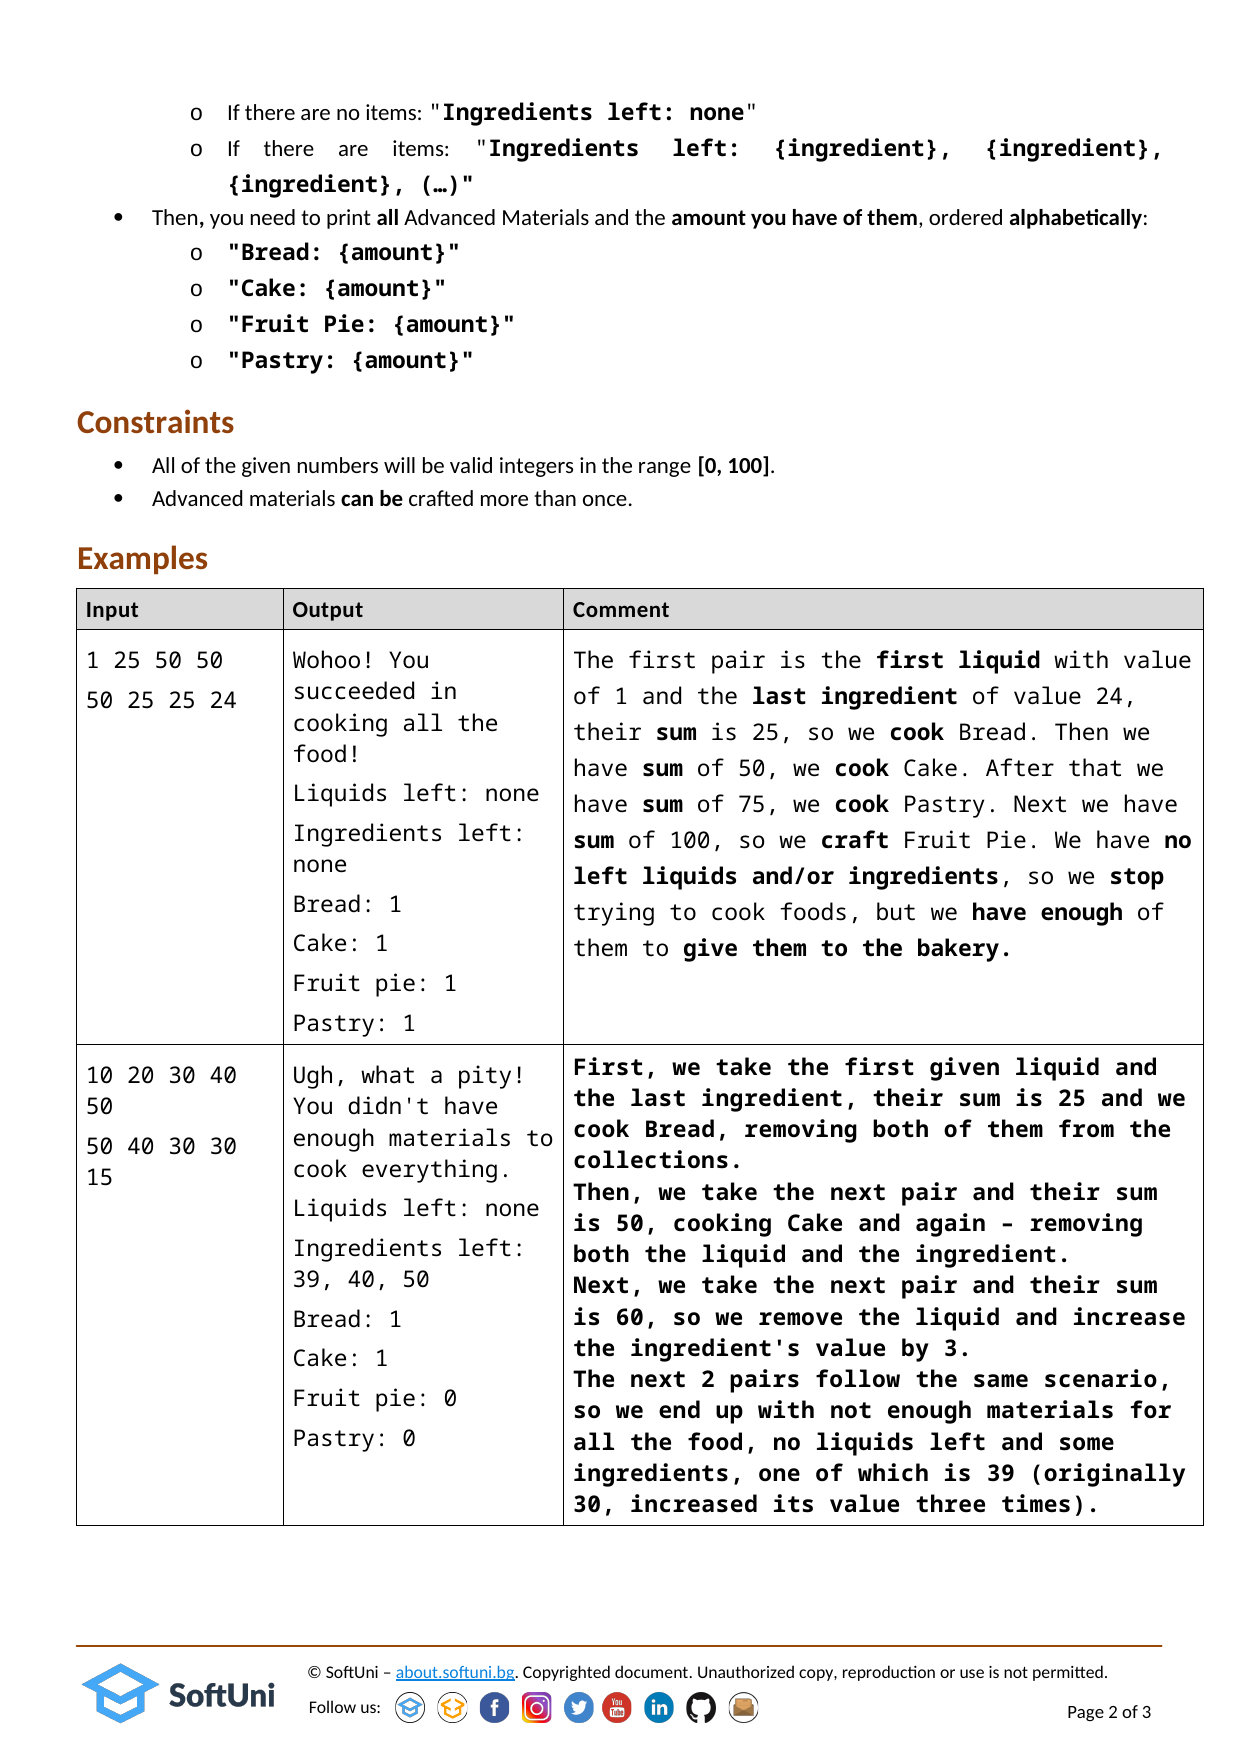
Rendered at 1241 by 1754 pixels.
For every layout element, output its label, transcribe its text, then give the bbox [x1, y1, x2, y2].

picture [658, 1705, 667, 1714]
list All of the given numbers will be valid integers in the range [0, 100]. [114, 452, 1163, 479]
list If there are no items: "Ingredients left: none" [189, 95, 1163, 127]
list Then, you need to print all Advanced Materials and the amount you have of them, ordered alphabetically: [114, 203, 1163, 231]
table_header Input [77, 589, 283, 629]
picture [665, 1714, 674, 1723]
table_cell First, we take the first given liquid and the last ingredient, their sum is 25 and we cook Bread, removing both of them from the collections. Then, we take the next pair and their sum is 50, cooking Cake and again – removing both the liquid and the ingredient. Next, we take the next pair and their sum is 60, so we remove the liquid and increase the ingredient's value by 3. The next 2 pairs follow the same scenario, so we end up with not enough materials for all the food, no liquids left and some ingredients, one of which is 39 (originally 30, increased its value three times). [564, 1045, 1203, 1525]
table_cell 1 25 50 50 50 25 25 24 [77, 630, 283, 1044]
picture [437, 1692, 468, 1723]
list "Fruit Pie: {amount}" [189, 308, 1163, 339]
table_cell Wohoo! You succeeded in cooking all the food! Liquids left: none Ingredients left: none Bread: 1 Cake: 1 Fruit pie: 1 Pastry: 1 [284, 630, 563, 1044]
picture [522, 1692, 552, 1723]
list "Bread: {amount}" [189, 236, 1163, 267]
picture [75, 1658, 281, 1729]
table_cell Ugh, what a pity! You didn't have enough materials to cook everything. Liquids left: none Ingredients left: 39, 40, 50 Bread: 1 Cake: 1 Fruit pie: 0 Pastry: 0 [284, 1045, 563, 1525]
table_header Output [284, 589, 563, 629]
picture [602, 1692, 632, 1723]
subtitle Examples [77, 537, 1163, 577]
table_header Comment [564, 589, 1203, 629]
picture [665, 1692, 674, 1701]
picture [686, 1692, 716, 1723]
picture [644, 1714, 653, 1723]
picture [564, 1692, 594, 1723]
table_cell The first pair is the first liquid with value of 1 and the last ingredient of value 24, their sum is 25, so we cook Bread. Then we have sum of 50, we cook Cake. After that we have sum of 75, we cook Pastry. Next we have sum of 100, so we craft Fruit Pie. We have no left liquids and/or ingredients, so we stop trying to cook foods, but we have enough of them to give them to the bakery. [564, 630, 1203, 1044]
picture [644, 1692, 653, 1701]
picture [479, 1692, 510, 1723]
list If there are items: "Ingredients left: {ingredient}, {ingredient}, {ingredient}, (…)" [189, 131, 1163, 199]
picture [728, 1692, 759, 1723]
list Advanced materials can be crafted more than once. [114, 484, 1163, 512]
list "Cake: {amount}" [189, 272, 1163, 303]
list "Pastry: {amount}" [189, 344, 1163, 375]
table_cell 10 20 30 40 50 50 40 30 30 15 [77, 1045, 283, 1525]
picture [395, 1692, 425, 1723]
subtitle Constraints [77, 401, 1163, 441]
